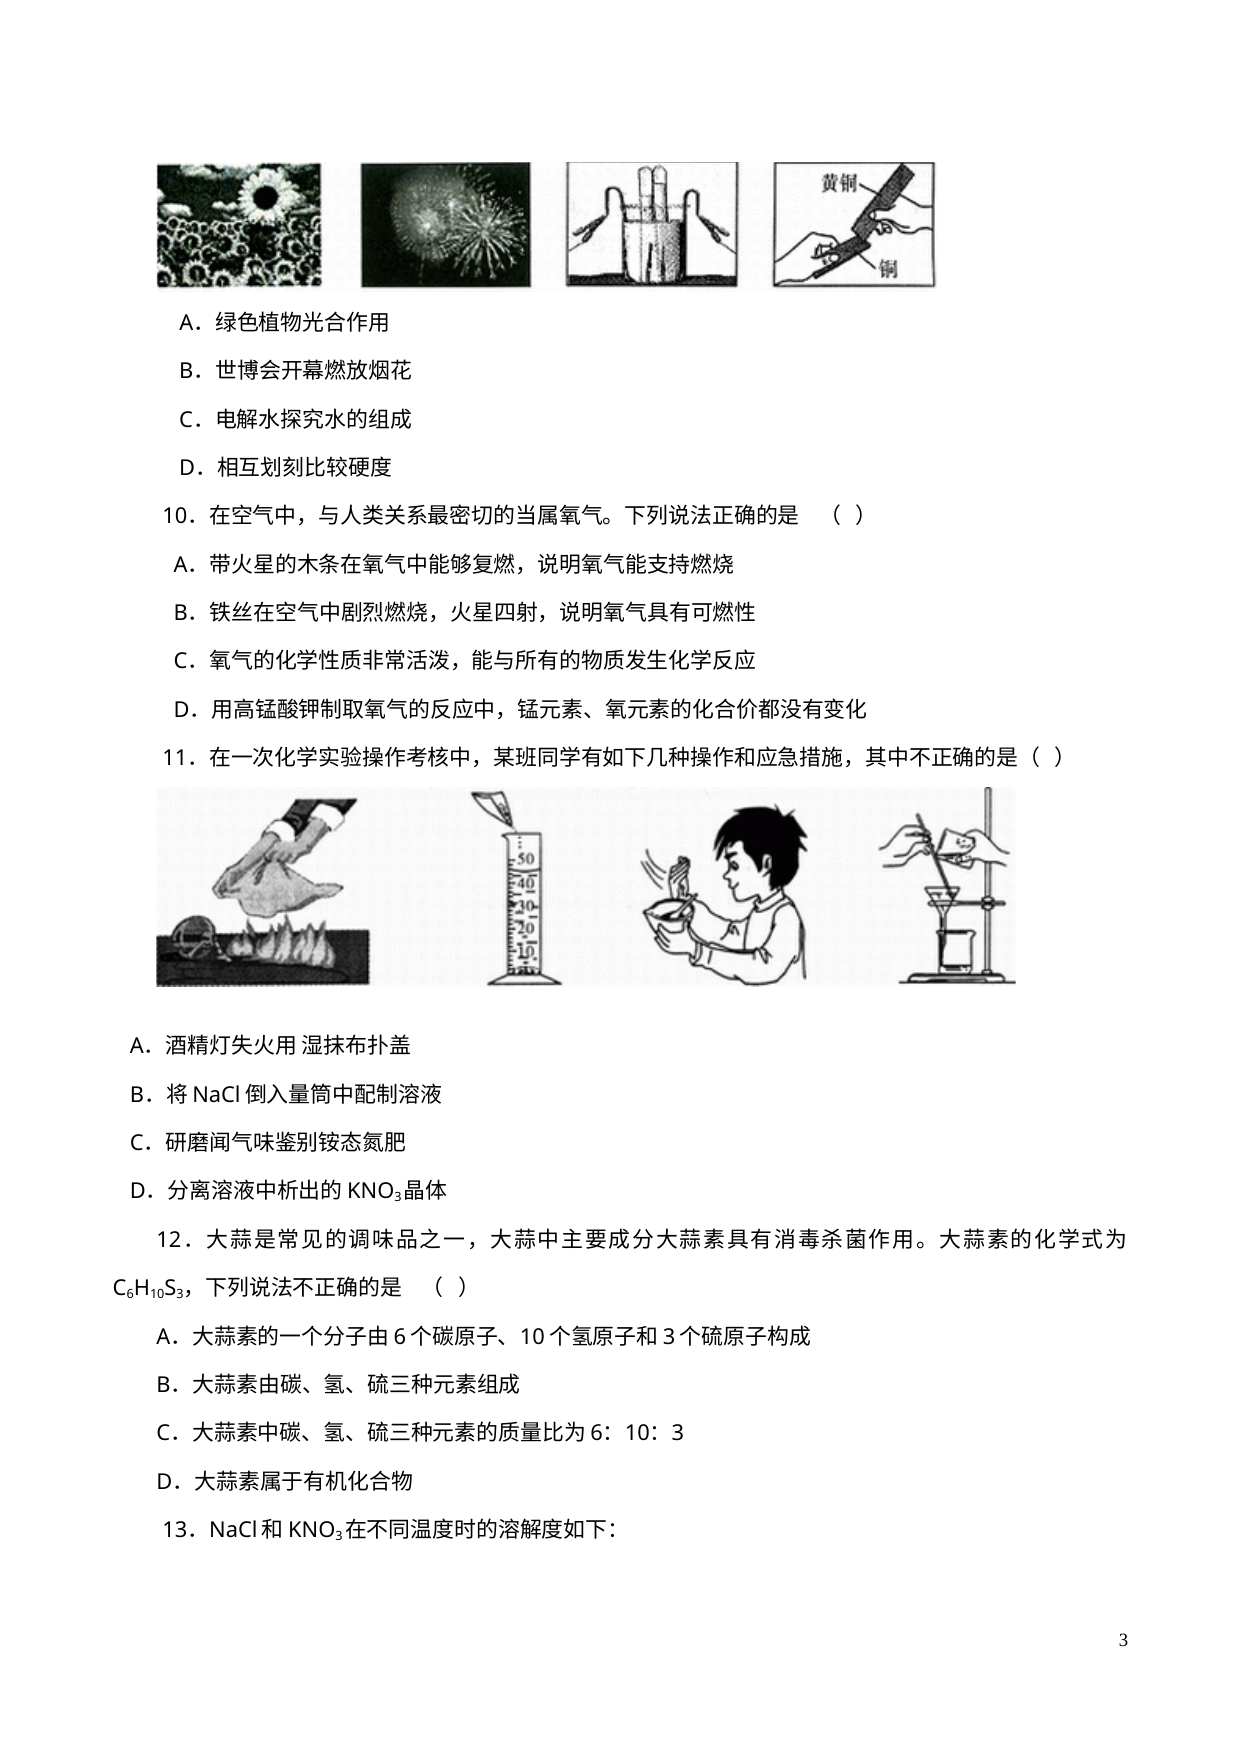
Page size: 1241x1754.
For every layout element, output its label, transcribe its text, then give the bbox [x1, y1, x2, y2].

text 10．在空气中，与人类关系最密切的当属氧气。下列说法正确的是 （ ） [112, 498, 1128, 530]
text C．研磨闻气味鉴别铵态氮肥 [112, 1125, 1128, 1157]
text B．铁丝在空气中剧烈燃烧，火星四射，说明氧气具有可燃性 [112, 594, 1128, 627]
text A．绿色植物光合作用 [112, 304, 1128, 337]
picture [156, 162, 938, 292]
text 13．NaCl和KNO3在不同温度时的溶解度如下： [112, 1512, 1128, 1544]
picture [156, 787, 1016, 987]
text 11．在一次化学实验操作考核中，某班同学有如下几种操作和应急措施，其中不正确的是（ ） [112, 739, 1128, 772]
text B．大蒜素由碳、氢、硫三种元素组成 [112, 1367, 1128, 1399]
text B．世博会开幕燃放烟花 [112, 353, 1128, 385]
text C．大蒜素中碳、氢、硫三种元素的质量比为6：10：3 [112, 1415, 1128, 1448]
text B．将NaCl倒入量筒中配制溶液 [112, 1076, 1128, 1109]
text D．大蒜素属于有机化合物 [112, 1463, 1128, 1496]
text 12．大蒜是常见的调味品之一，大蒜中主要成分大蒜素具有消毒杀菌作用。大蒜素的化学式为C6H10S3，下列说法不正确的是 （ ） [112, 1221, 1128, 1303]
text A．带火星的木条在氧气中能够复燃，说明氧气能支持燃烧 [112, 546, 1128, 579]
text C．氧气的化学性质非常活泼，能与所有的物质发生化学反应 [112, 643, 1128, 675]
text C．电解水探究水的组成 [112, 401, 1128, 434]
text A．酒精灯失火用 湿抹布扑盖 [112, 1028, 1128, 1061]
text D．用高锰酸钾制取氧气的反应中，锰元素、氧元素的化合价都没有变化 [112, 691, 1128, 724]
text D．相互划刻比较硬度 [112, 449, 1128, 482]
text A．大蒜素的一个分子由6个碳原子、10个氢原子和3个硫原子构成 [112, 1318, 1128, 1351]
text D．分离溶液中析出的KNO3晶体 [112, 1173, 1128, 1206]
